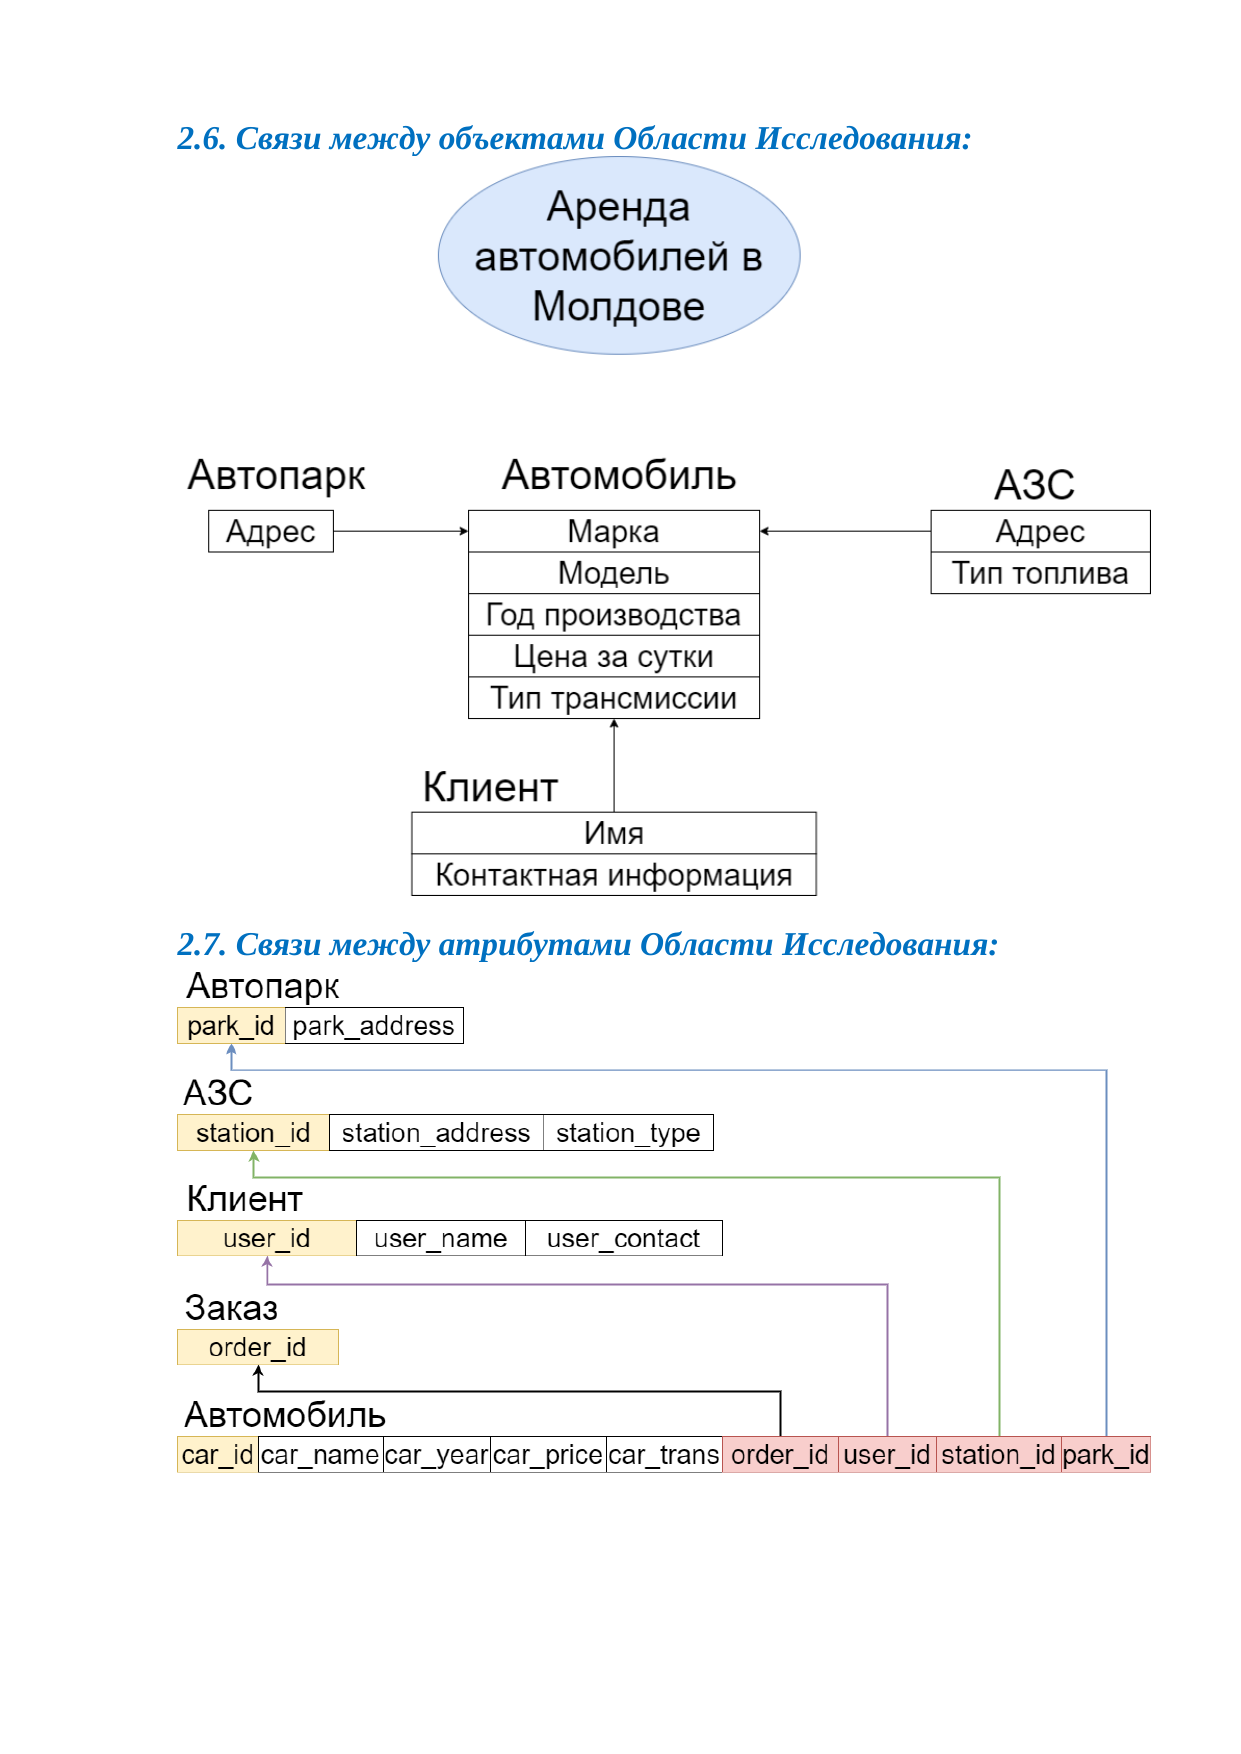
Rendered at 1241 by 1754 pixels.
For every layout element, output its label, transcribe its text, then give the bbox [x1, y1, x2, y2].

picture [177, 962, 1151, 1473]
picture [177, 156, 1151, 896]
text 2.7. Связи между атрибутами Области Исследования: [177, 924, 1152, 962]
text 2.6. Связи между объектами Области Исследования: [177, 118, 1152, 156]
